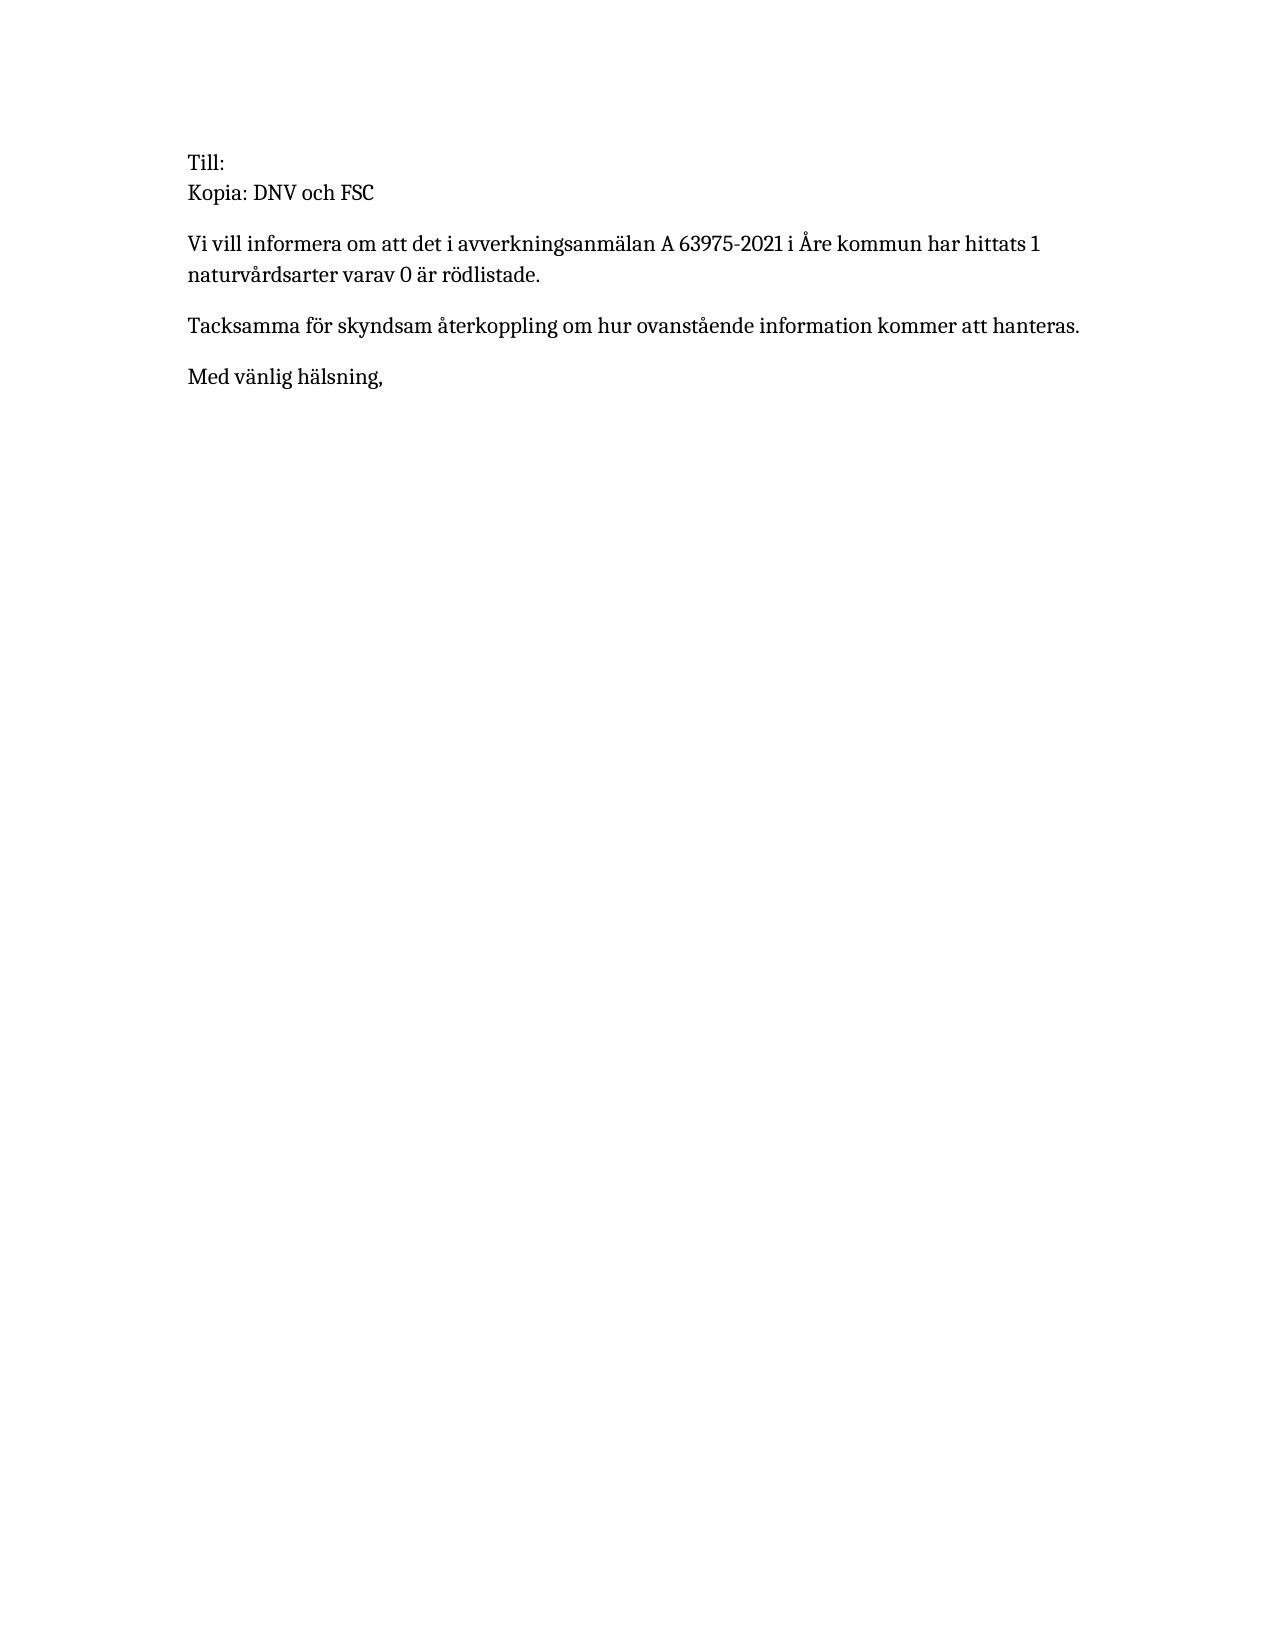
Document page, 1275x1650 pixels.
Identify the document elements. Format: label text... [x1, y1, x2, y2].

text Tacksamma för skyndsam återkoppling om hur ovanstående information kommer att hanteras. [187, 312, 1087, 339]
text Med vänlig hälsning, [187, 363, 1087, 420]
text Vi vill informera om att det i avverkningsanmälan A 63975-2021 i Åre kommun har hittats 1 naturvårdsarter varav 0 är rödlistade. [187, 231, 1087, 288]
text Till: Kopia: DNV och FSC [187, 150, 1087, 207]
